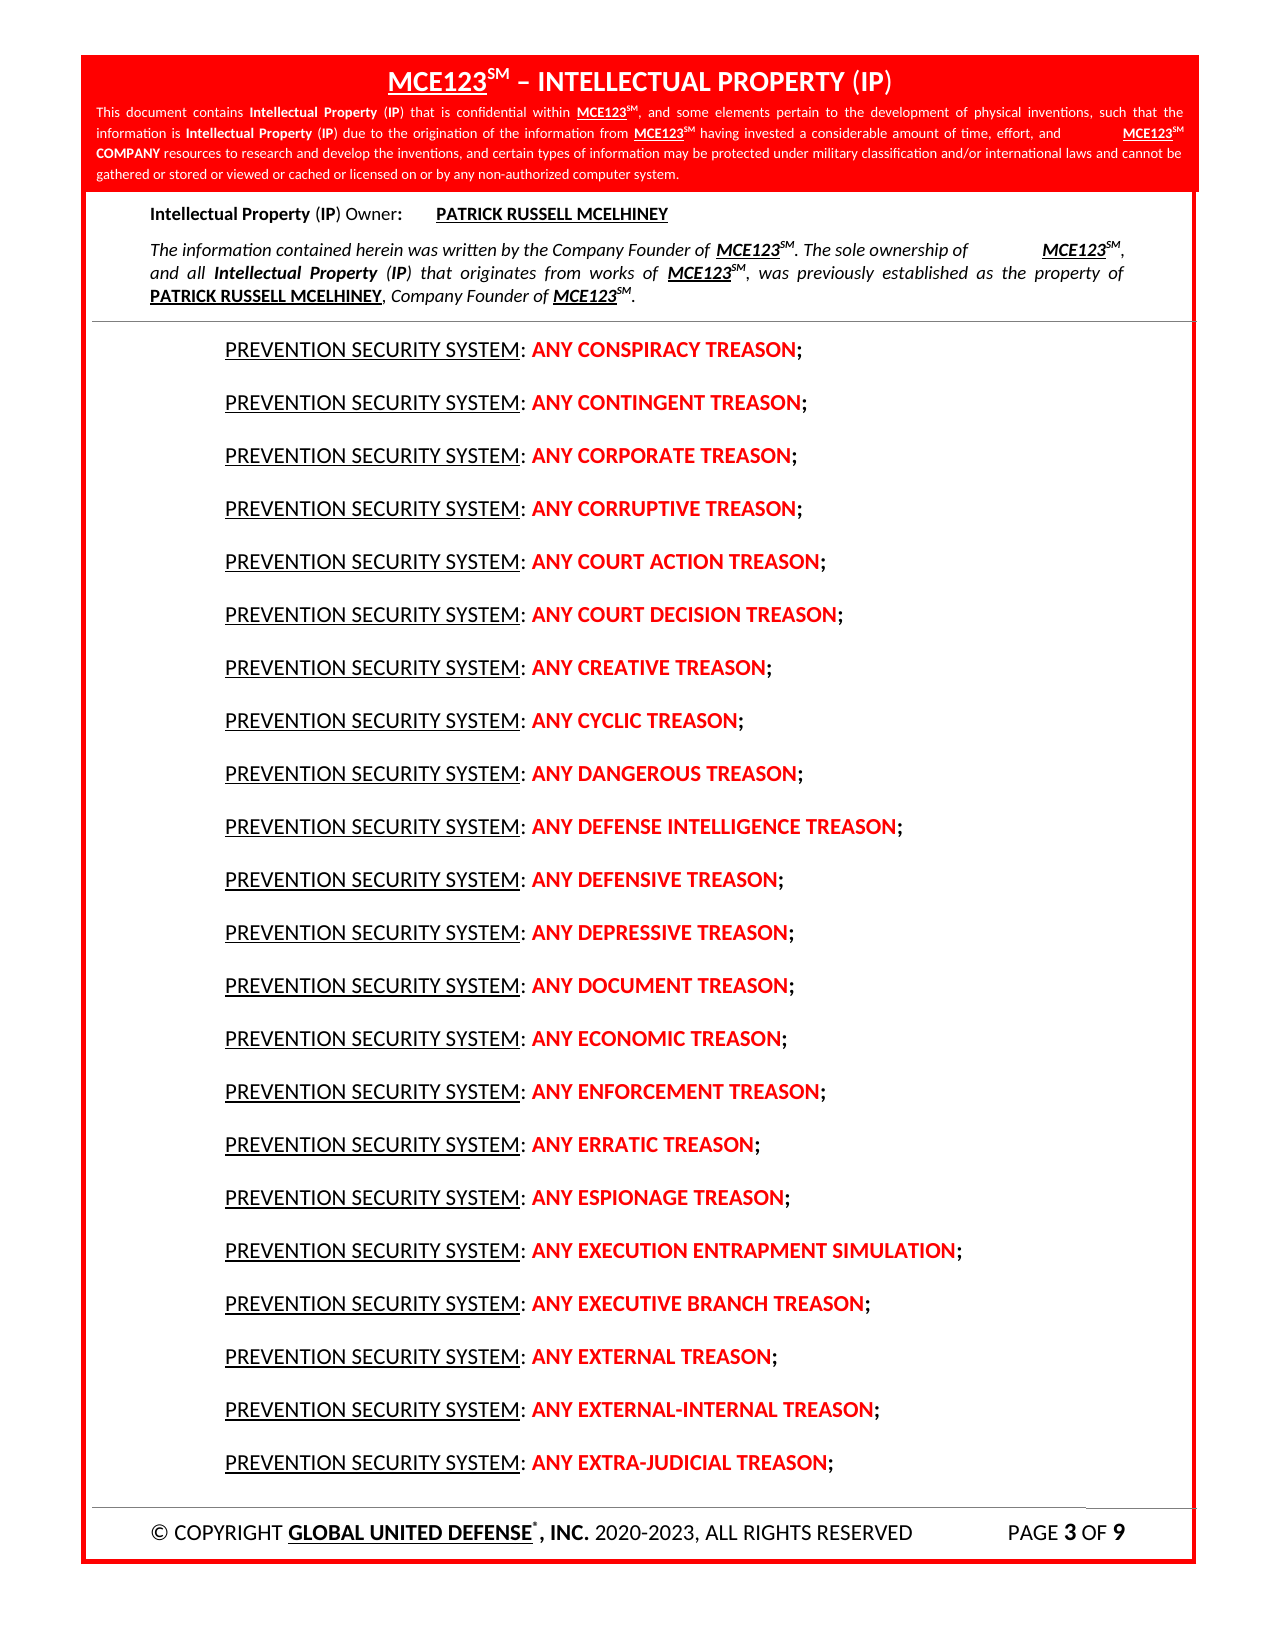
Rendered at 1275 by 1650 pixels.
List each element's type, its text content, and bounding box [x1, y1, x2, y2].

text PREVENTION SECURITY SYSTEM: ANY COURT ACTION TREASON; [187, 547, 1125, 575]
text PREVENTION SECURITY SYSTEM: ANY COURT DECISION TREASON; [187, 600, 1125, 628]
text PREVENTION SECURITY SYSTEM: ANY EXTERNAL-INTERNAL TREASON; [187, 1395, 1125, 1423]
text PREVENTION SECURITY SYSTEM: ANY CYCLIC TREASON; [187, 706, 1125, 734]
text PREVENTION SECURITY SYSTEM: ANY ERRATIC TREASON; [187, 1130, 1125, 1158]
text PREVENTION SECURITY SYSTEM: ANY DEFENSE INTELLIGENCE TREASON; [187, 812, 1125, 840]
text PREVENTION SECURITY SYSTEM: ANY CONSPIRACY TREASON; [187, 335, 1125, 363]
text PREVENTION SECURITY SYSTEM: ANY DANGEROUS TREASON; [187, 759, 1125, 787]
text PREVENTION SECURITY SYSTEM: ANY DEFENSIVE TREASON; [187, 865, 1125, 893]
text PREVENTION SECURITY SYSTEM: ANY CREATIVE TREASON; [187, 653, 1125, 681]
text PREVENTION SECURITY SYSTEM: ANY CORPORATE TREASON; [187, 441, 1125, 469]
text PREVENTION SECURITY SYSTEM: ANY ECONOMIC TREASON; [187, 1024, 1125, 1052]
text PREVENTION SECURITY SYSTEM: ANY ENFORCEMENT TREASON; [187, 1077, 1125, 1105]
text PREVENTION SECURITY SYSTEM: ANY EXECUTION ENTRAPMENT SIMULATION; [187, 1236, 1125, 1264]
text PREVENTION SECURITY SYSTEM: ANY EXTRA-JUDICIAL TREASON; [187, 1448, 1125, 1476]
text PREVENTION SECURITY SYSTEM: ANY DEPRESSIVE TREASON; [187, 918, 1125, 946]
text PREVENTION SECURITY SYSTEM: ANY CORRUPTIVE TREASON; [187, 494, 1125, 522]
text PREVENTION SECURITY SYSTEM: ANY EXECUTIVE BRANCH TREASON; [187, 1289, 1125, 1317]
text PREVENTION SECURITY SYSTEM: ANY ESPIONAGE TREASON; [187, 1183, 1125, 1211]
text PREVENTION SECURITY SYSTEM: ANY CONTINGENT TREASON; [187, 388, 1125, 416]
text PREVENTION SECURITY SYSTEM: ANY EXTERNAL TREASON; [187, 1342, 1125, 1370]
text PREVENTION SECURITY SYSTEM: ANY DOCUMENT TREASON; [187, 971, 1125, 999]
